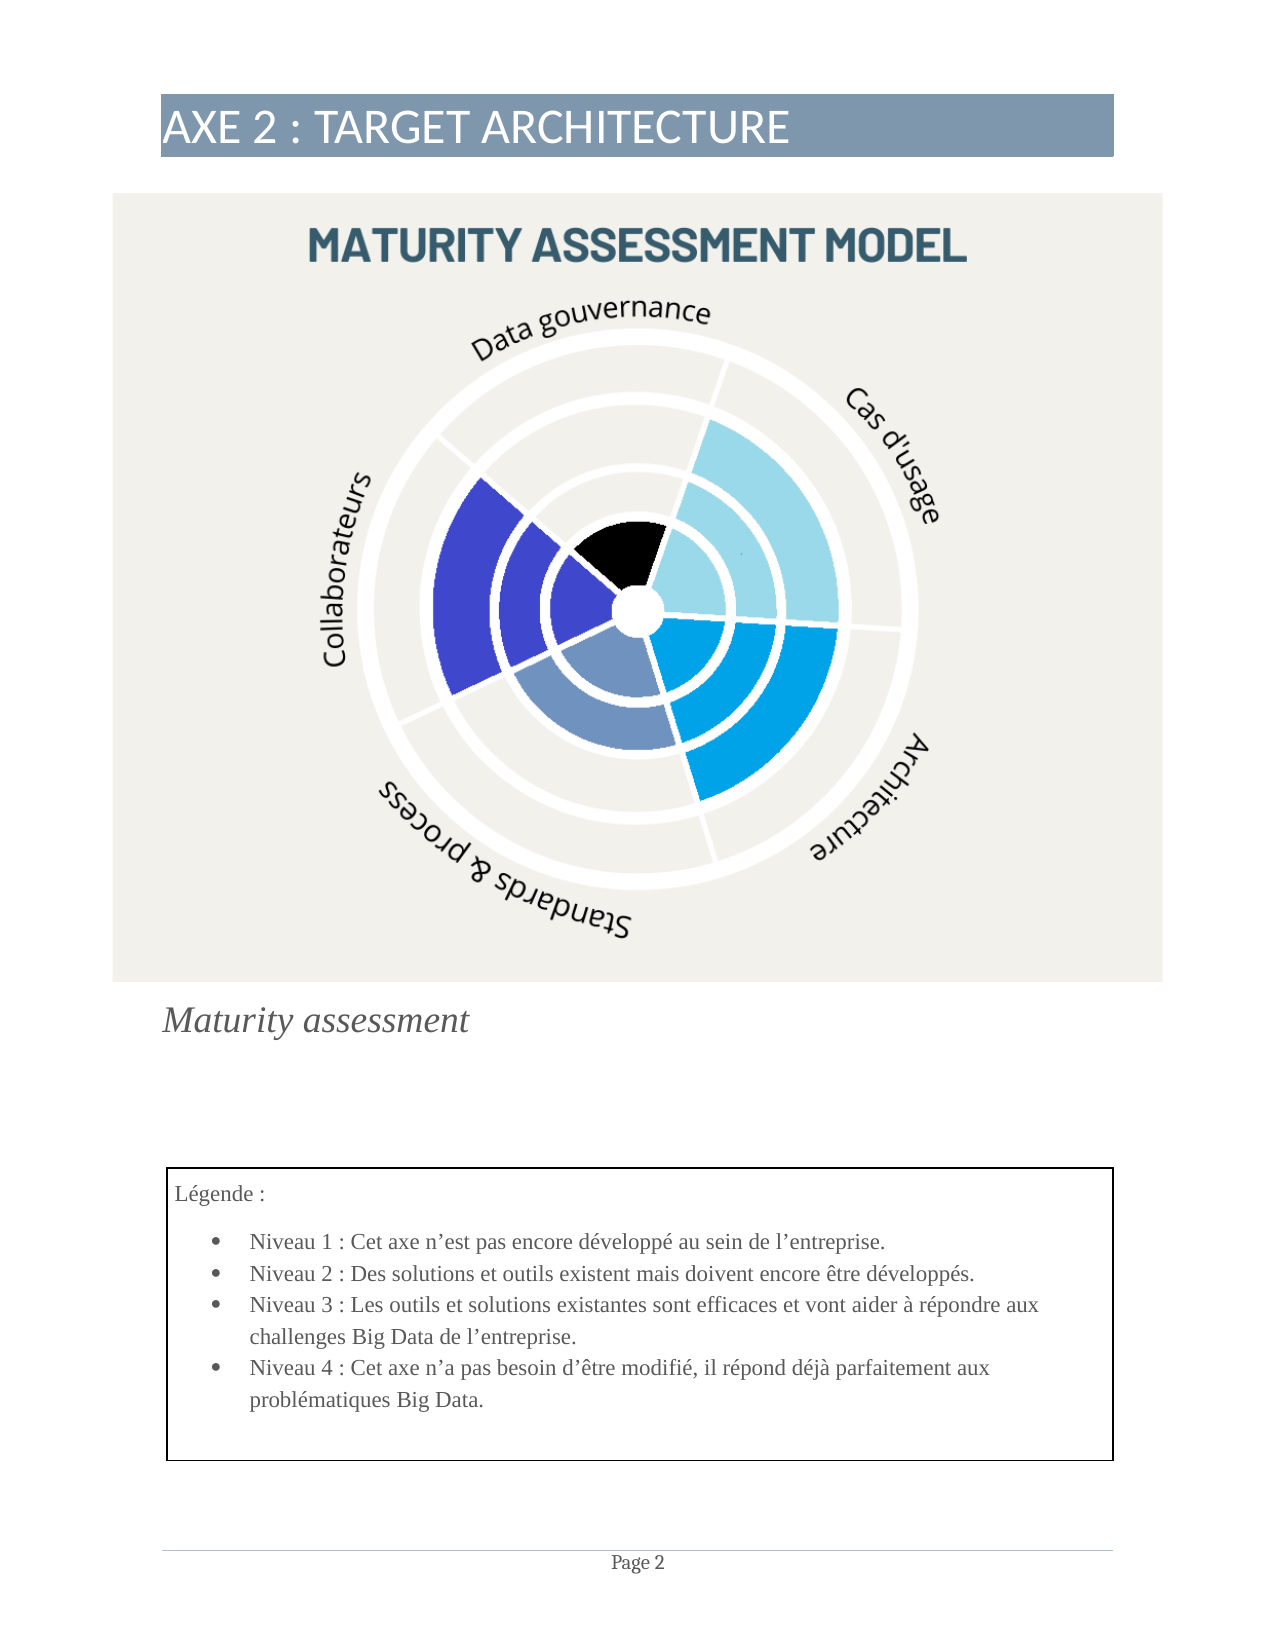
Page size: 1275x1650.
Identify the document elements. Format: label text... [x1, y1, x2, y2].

subtitle Maturity assessment [162, 982, 1113, 1040]
picture [112, 193, 1163, 982]
